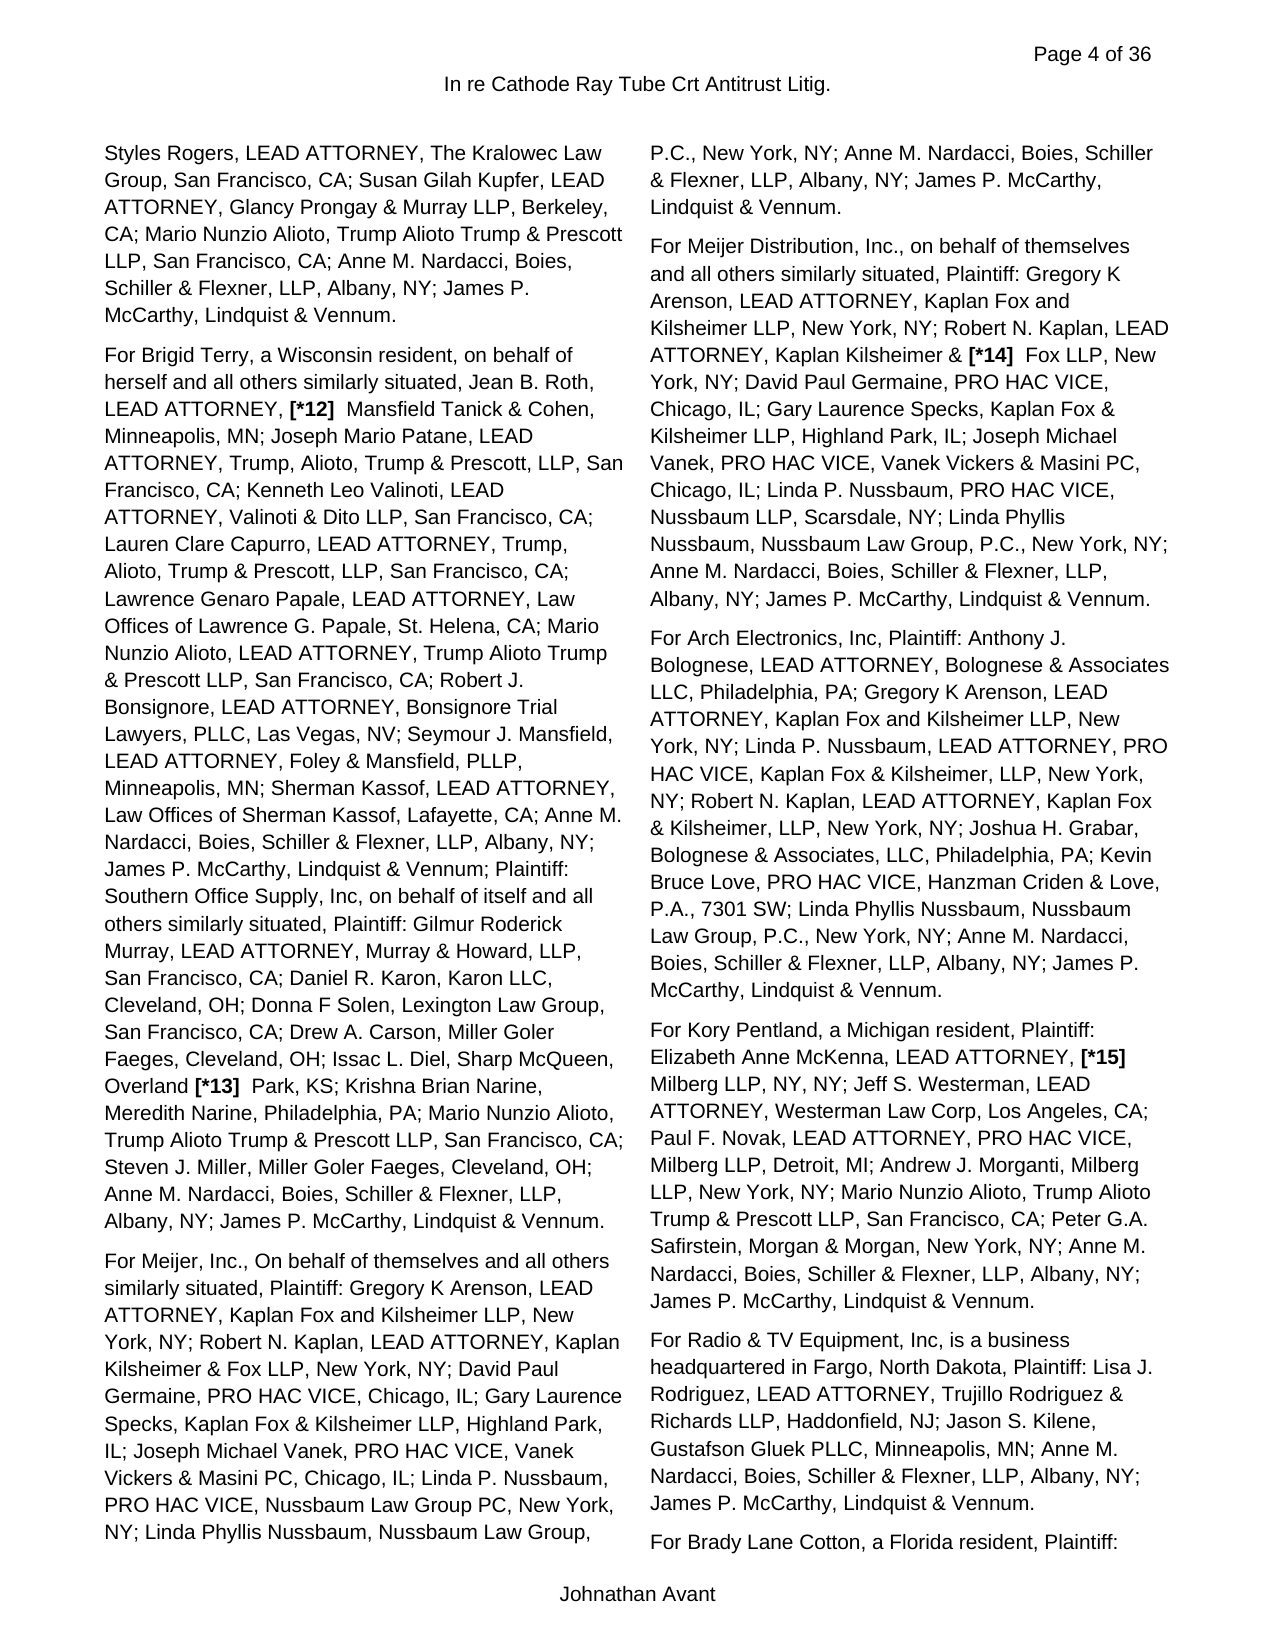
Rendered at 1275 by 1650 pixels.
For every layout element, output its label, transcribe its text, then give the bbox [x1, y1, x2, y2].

text For Meijer Distribution, Inc., on behalf of themselves and all others similarly situated, Plaintiff: Gregory K Arenson, LEAD ATTORNEY, Kaplan Fox and Kilsheimer LLP, New York, NY; Robert N. Kaplan, LEAD ATTORNEY, Kaplan Kilsheimer & [*14] Fox LLP, New York, NY; David Paul Germaine, PRO HAC VICE, Chicago, IL; Gary Laurence Specks, Kaplan Fox & Kilsheimer LLP, Highland Park, IL; Joseph Michael Vanek, PRO HAC VICE, Vanek Vickers & Masini PC, Chicago, IL; Linda P. Nussbaum, PRO HAC VICE, Nussbaum LLP, Scarsdale, NY; Linda Phyllis Nussbaum, Nussbaum Law Group, P.C., New York, NY; Anne M. Nardacci, Boies, Schiller & Flexner, LLP, Albany, NY; James P. McCarthy, Lindquist & Vennum. [650, 231, 1171, 610]
text For Brigid Terry, a Wisconsin resident, on behalf of herself and all others similarly situated, Jean B. Roth, LEAD ATTORNEY, [*12] Mansfield Tanick & Cohen, Minneapolis, MN; Joseph Mario Patane, LEAD ATTORNEY, Trump, Alioto, Trump & Prescott, LLP, San Francisco, CA; Kenneth Leo Valinoti, LEAD ATTORNEY, Valinoti & Dito LLP, San Francisco, CA; Lauren Clare Capurro, LEAD ATTORNEY, Trump, Alioto, Trump & Prescott, LLP, San Francisco, CA; Lawrence Genaro Papale, LEAD ATTORNEY, Law Offices of Lawrence G. Papale, St. Helena, CA; Mario Nunzio Alioto, LEAD ATTORNEY, Trump Alioto Trump & Prescott LLP, San Francisco, CA; Robert J. Bonsignore, LEAD ATTORNEY, Bonsignore Trial Lawyers, PLLC, Las Vegas, NV; Seymour J. Mansfield, LEAD ATTORNEY, Foley & Mansfield, PLLP, Minneapolis, MN; Sherman Kassof, LEAD ATTORNEY, Law Offices of Sherman Kassof, Lafayette, CA; Anne M. Nardacci, Boies, Schiller & Flexner, LLP, Albany, NY; James P. McCarthy, Lindquist & Vennum; Plaintiff: Southern Office Supply, Inc, on behalf of itself and all others similarly situated, Plaintiff: Gilmur Roderick Murray, LEAD ATTORNEY, Murray & Howard, LLP, San Francisco, CA; Daniel R. Karon, Karon LLC, Cleveland, OH; Donna F Solen, Lexington Law Group, San Francisco, CA; Drew A. Carson, Miller Goler Faeges, Cleveland, OH; Issac L. Diel, Sharp McQueen, Overland [*13] Park, KS; Krishna Brian Narine, Meredith Narine, Philadelphia, PA; Mario Nunzio Alioto, Trump Alioto Trump & Prescott LLP, San Francisco, CA; Steven J. Miller, Miller Goler Faeges, Cleveland, OH; Anne M. Nardacci, Boies, Schiller & Flexner, LLP, Albany, NY; James P. McCarthy, Lindquist & Vennum. [104, 339, 625, 1233]
text For Kory Pentland, a Michigan resident, Plaintiff: Elizabeth Anne McKenna, LEAD ATTORNEY, [*15] Milberg LLP, NY, NY; Jeff S. Westerman, LEAD ATTORNEY, Westerman Law Corp, Los Angeles, CA; Paul F. Novak, LEAD ATTORNEY, PRO HAC VICE, Milberg LLP, Detroit, MI; Andrew J. Morganti, Milberg LLP, New York, NY; Mario Nunzio Alioto, Trump Alioto Trump & Prescott LLP, San Francisco, CA; Peter G.A. Safirstein, Morgan & Morgan, New York, NY; Anne M. Nardacci, Boies, Schiller & Flexner, LLP, Albany, NY; James P. McCarthy, Lindquist & Vennum. [650, 1014, 1171, 1312]
text For Arch Electronics, Inc, Plaintiff: Anthony J. Bolognese, LEAD ATTORNEY, Bolognese & Associates LLC, Philadelphia, PA; Gregory K Arenson, LEAD ATTORNEY, Kaplan Fox and Kilsheimer LLP, New York, NY; Linda P. Nussbaum, LEAD ATTORNEY, PRO HAC VICE, Kaplan Fox & Kilsheimer, LLP, New York, NY; Robert N. Kaplan, LEAD ATTORNEY, Kaplan Fox & Kilsheimer, LLP, New York, NY; Joshua H. Grabar, Bolognese & Associates, LLC, Philadelphia, PA; Kevin Bruce Love, PRO HAC VICE, Hanzman Criden & Love, P.A., 7301 SW; Linda Phyllis Nussbaum, Nussbaum Law Group, P.C., New York, NY; Anne M. Nardacci, Boies, Schiller & Flexner, LLP, Albany, NY; James P. McCarthy, Lindquist & Vennum. [650, 623, 1171, 1002]
text For Meijer, Inc., On behalf of themselves and all others similarly situated, Plaintiff: Gregory K Arenson, LEAD ATTORNEY, Kaplan Fox and Kilsheimer LLP, New York, NY; Robert N. Kaplan, LEAD ATTORNEY, Kaplan Kilsheimer & Fox LLP, New York, NY; David Paul Germaine, PRO HAC VICE, Chicago, IL; Gary Laurence Specks, Kaplan Fox & Kilsheimer LLP, Highland Park, IL; Joseph Michael Vanek, PRO HAC VICE, Vanek Vickers & Masini PC, Chicago, IL; Linda P. Nussbaum, PRO HAC VICE, Nussbaum Law Group PC, New York, NY; Linda Phyllis Nussbaum, Nussbaum Law Group, P.C., New York, NY; Anne M. Nardacci, Boies, Schiller & Flexner, LLP, Albany, NY; James P. McCarthy, Lindquist & Vennum. [104, 1246, 625, 1544]
text For Radio & TV Equipment, Inc, is a business headquartered in Fargo, North Dakota, Plaintiff: Lisa J. Rodriguez, LEAD ATTORNEY, Trujillo Rodriguez & Richards LLP, Haddonfield, NJ; Jason S. Kilene, Gustafson Gluek PLLC, Minneapolis, MN; Anne M. Nardacci, Boies, Schiller & Flexner, LLP, Albany, NY; James P. McCarthy, Lindquist & Vennum. [650, 1325, 1171, 1514]
text For Meijer, Inc., On behalf of themselves and all others similarly situated, Plaintiff: Gregory K Arenson, LEAD ATTORNEY, Kaplan Fox and Kilsheimer LLP, New York, NY; Robert N. Kaplan, LEAD ATTORNEY, Kaplan Kilsheimer & Fox LLP, New York, NY; David Paul Germaine, PRO HAC VICE, Chicago, IL; Gary Laurence Specks, Kaplan Fox & Kilsheimer LLP, Highland Park, IL; Joseph Michael Vanek, PRO HAC VICE, Vanek Vickers & Masini PC, Chicago, IL; Linda P. Nussbaum, PRO HAC VICE, Nussbaum Law Group PC, New York, NY; Linda Phyllis Nussbaum, Nussbaum Law Group, P.C., New York, NY; Anne M. Nardacci, Boies, Schiller & Flexner, LLP, Albany, NY; James P. McCarthy, Lindquist & Vennum. [650, 137, 1171, 219]
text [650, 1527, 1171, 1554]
